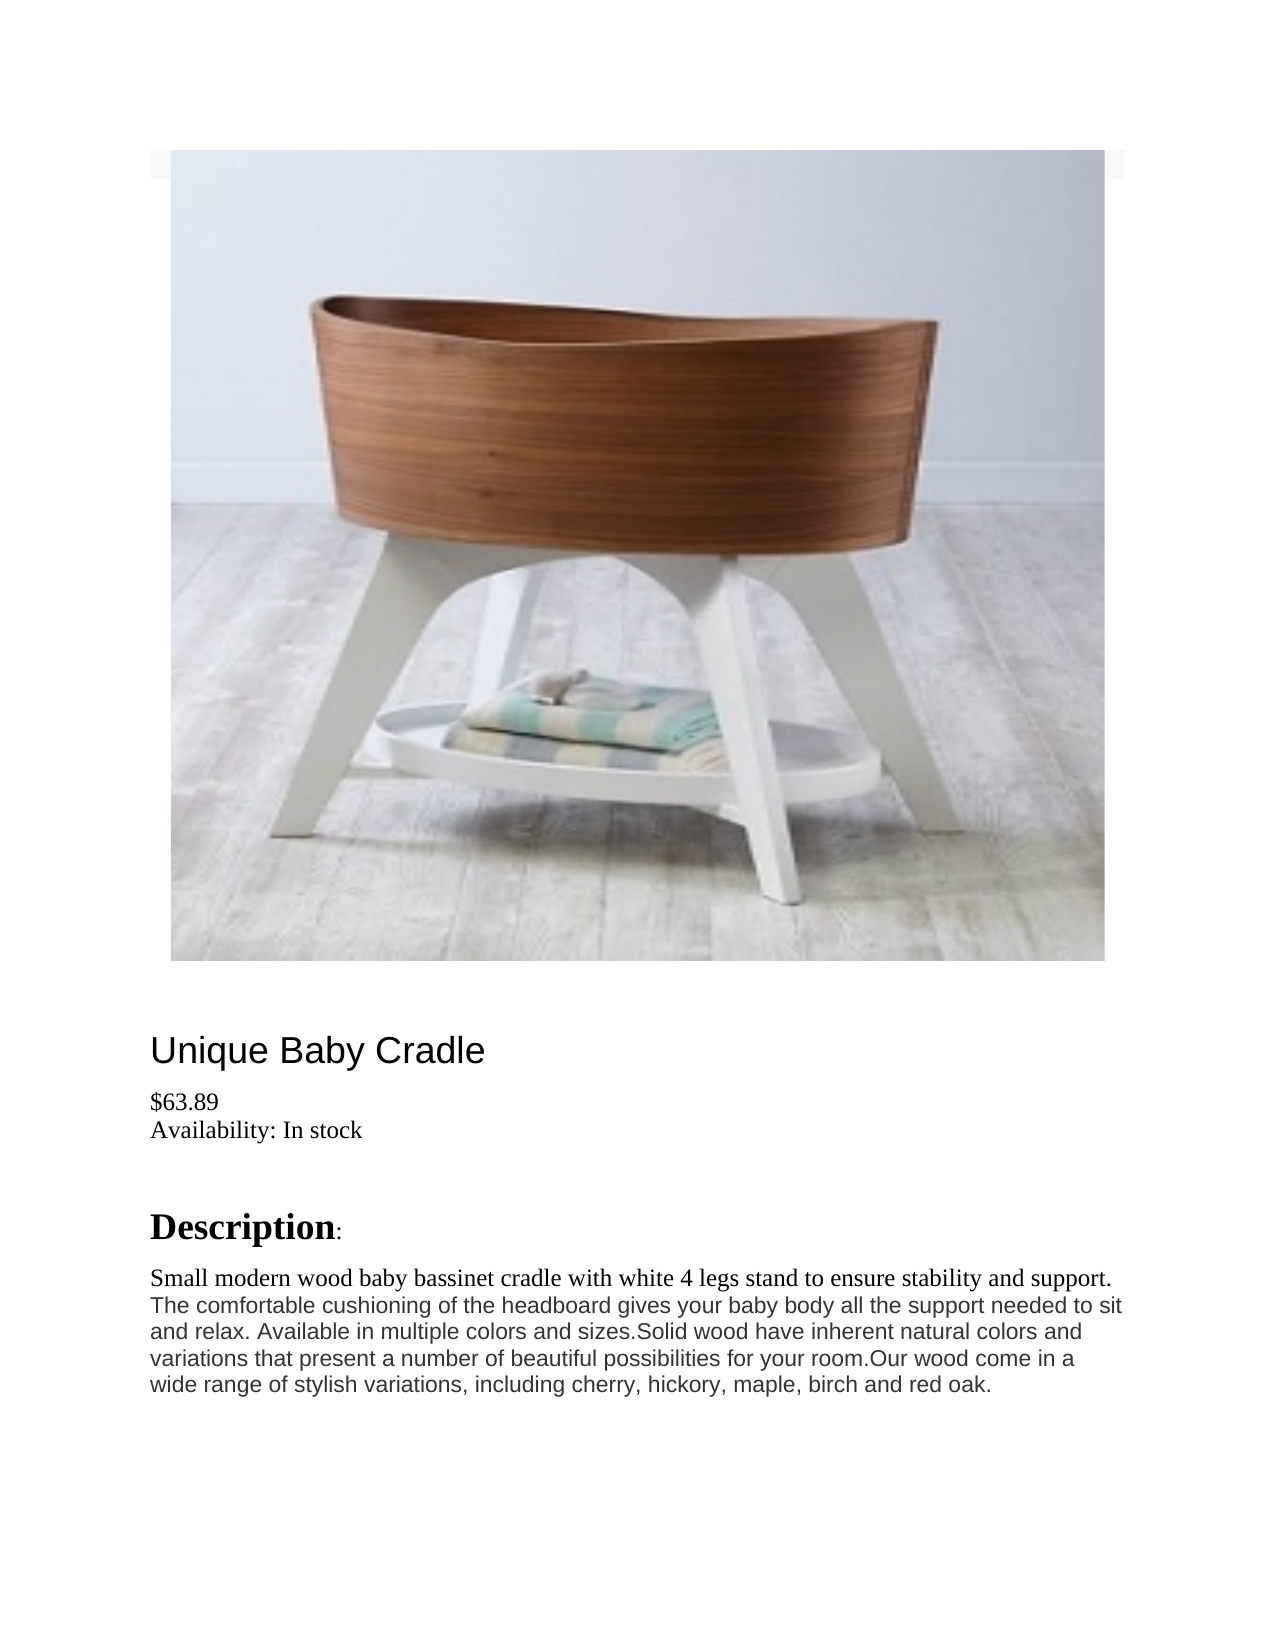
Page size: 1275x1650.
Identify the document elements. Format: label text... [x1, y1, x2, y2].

picture [167, 150, 1105, 959]
text $63.89 [150, 1087, 1125, 1116]
text Availability: In stock [150, 1116, 1125, 1144]
text Description: [150, 1204, 1125, 1247]
text Small modern wood baby bassinet cradle with white 4 legs stand to ensure stability and support. The comfortable cushioning of the headboard gives your baby body all the support needed to sit and relax. Available in multiple colors and sizes.Solid wood have inherent natural colors and variations that present a number of beautiful possibilities for your room.Our wood come in a wide range of stylish variations, including cherry, hickory, maple, birch and red oak. [150, 1263, 1125, 1397]
